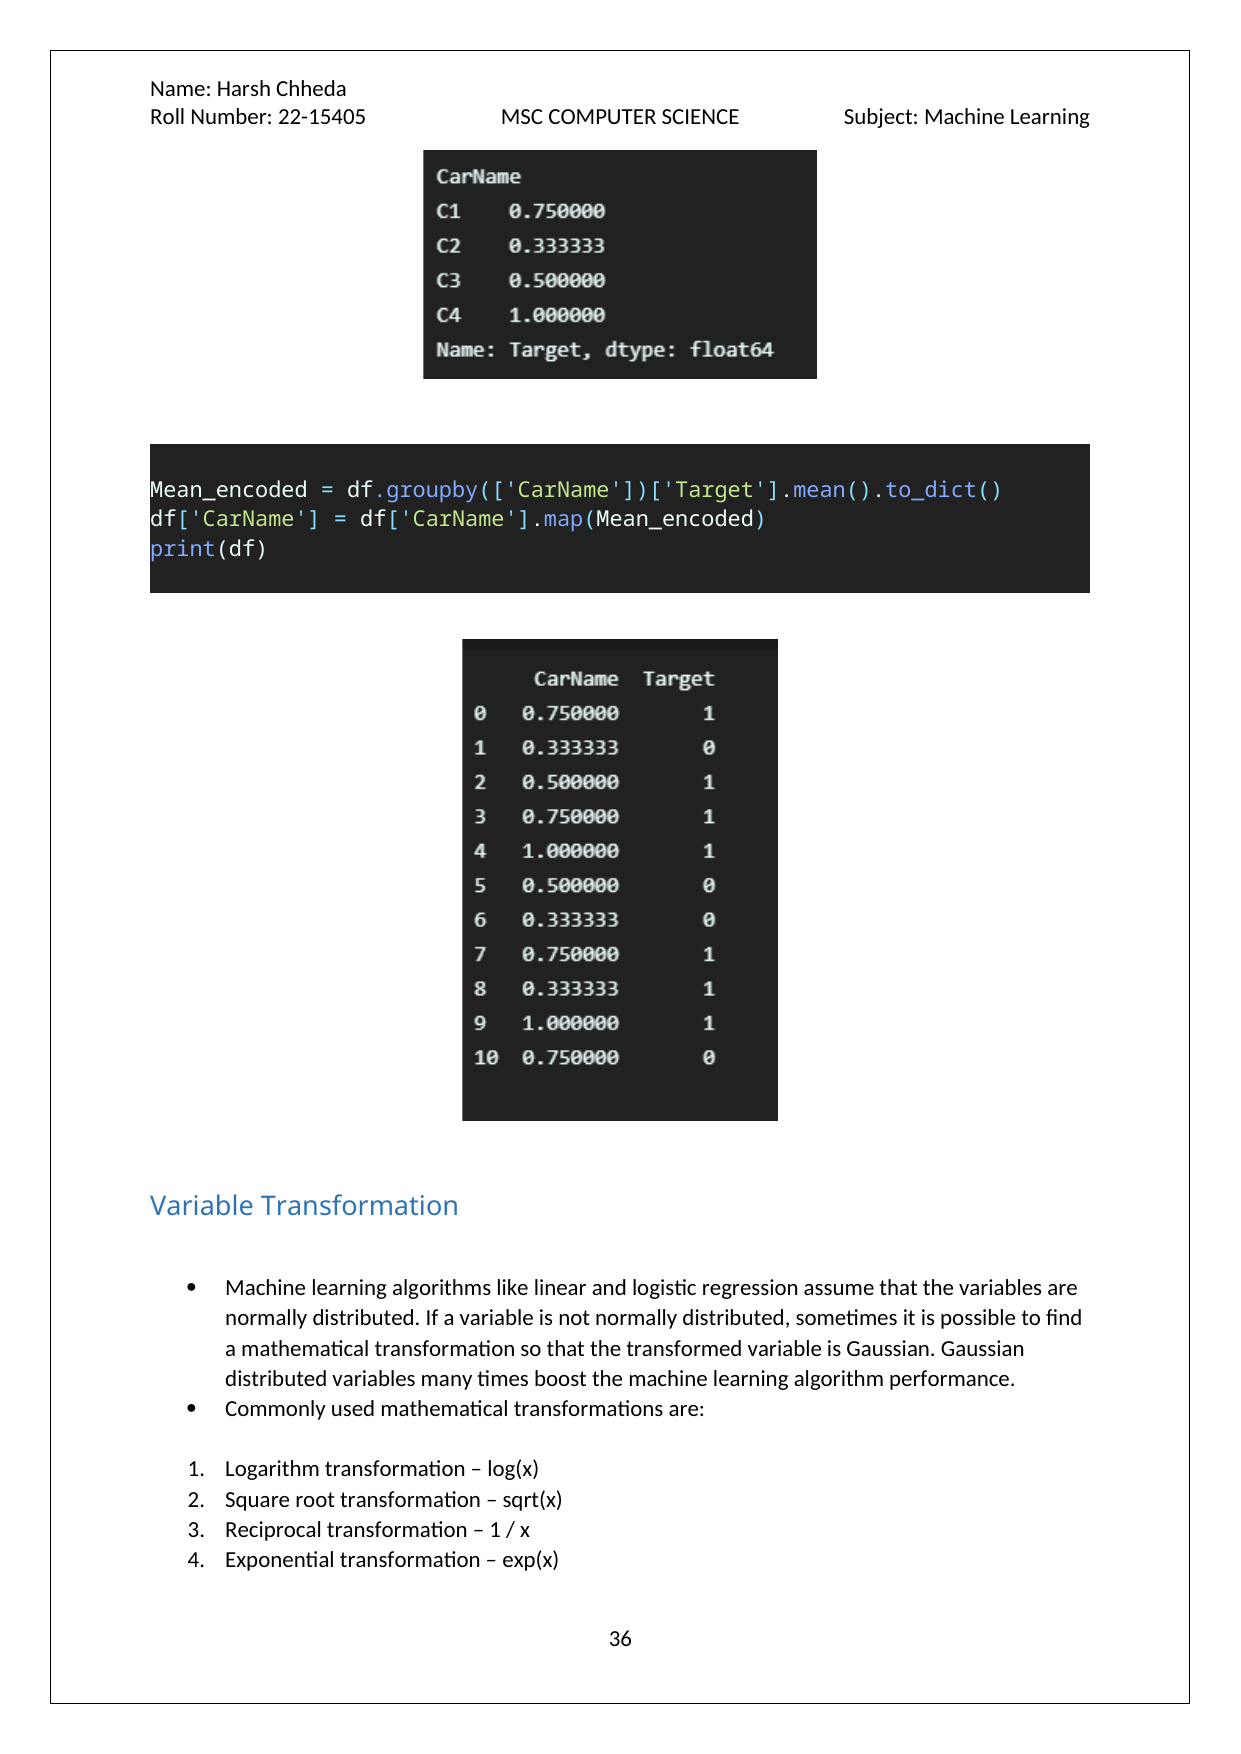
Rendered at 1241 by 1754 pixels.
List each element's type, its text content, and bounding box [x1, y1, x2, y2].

list Square root transformation – sqrt(x) [187, 1485, 1090, 1513]
list Reciprocal transformation – 1 / x [187, 1515, 1090, 1543]
picture [423, 150, 817, 379]
text df['CarName'] = df['CarName'].map(Mean_encoded) [150, 503, 1090, 533]
text print(df) [150, 533, 1090, 563]
text Mean_encoded = df.groupby(['CarName'])['Target'].mean().to_dict() [150, 474, 1090, 503]
list Exponential transformation – exp(x) [187, 1545, 1090, 1573]
picture [462, 639, 778, 1121]
list Commonly used mathematical transformations are: [187, 1394, 1090, 1422]
list Machine learning algorithms like linear and logistic regression assume that the variables are normally distributed. If a variable is not normally distributed, sometimes it is possible to find a mathematical transformation so that the transformed variable is Gaussian. Gaussian distributed variables many times boost the machine learning algorithm performance. [187, 1273, 1090, 1392]
list Logarithm transformation – log(x) [187, 1454, 1090, 1483]
subtitle Variable Transformation [150, 1187, 1090, 1223]
